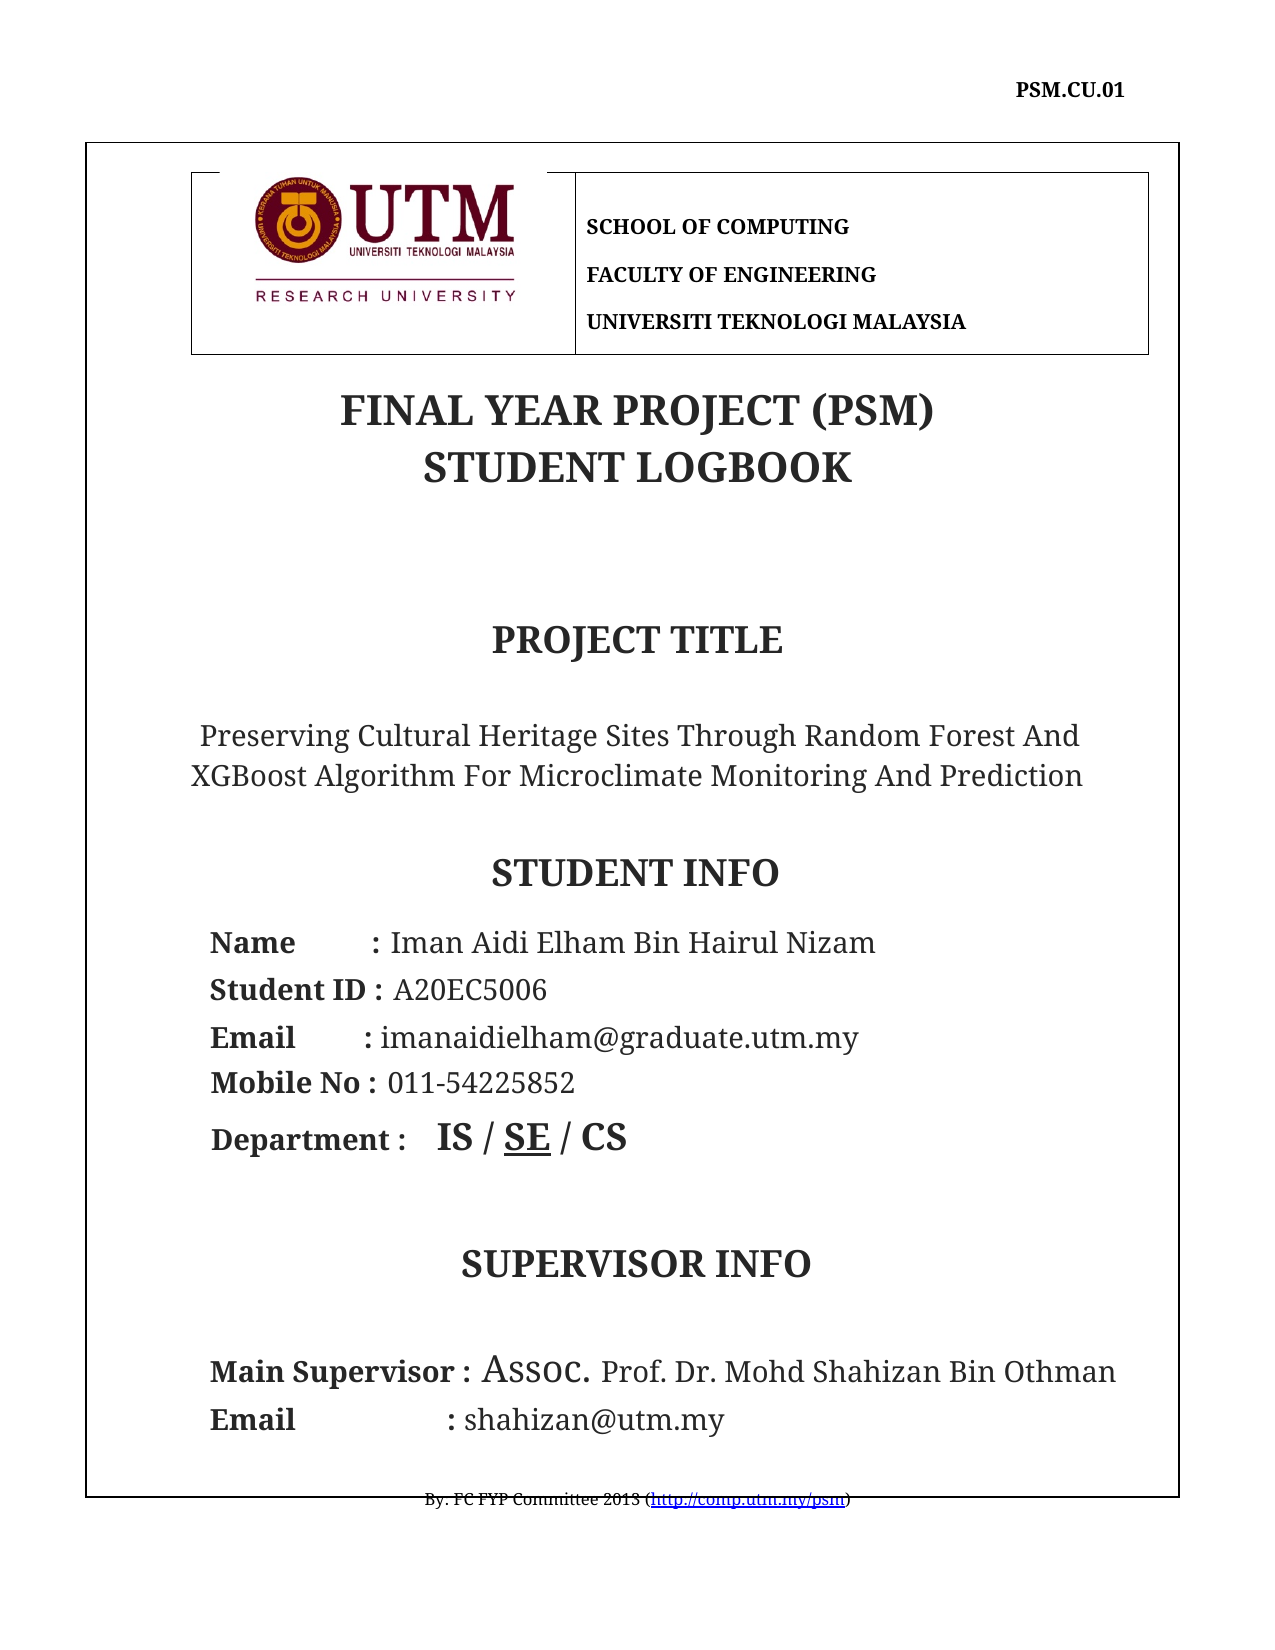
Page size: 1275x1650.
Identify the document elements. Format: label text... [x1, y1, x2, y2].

text Preserving Cultural Heritage Sites Through Random Forest And XGBoost Algorithm For Microclimate Monitoring And Prediction [150, 715, 1125, 795]
table_header SCHOOL OF COMPUTING FACULTY OF ENGINEERING UNIVERSITI TEKNOLOGI MALAYSIA [576, 173, 1148, 354]
text Email : imanaidielham@graduate.utm.my [179, 1017, 1125, 1057]
text Student ID : A20EC5006 [179, 970, 1125, 1009]
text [179, 1342, 1125, 1439]
text Mobile No : 011-54225852 Department : IS / SE / CS [150, 1063, 1125, 1234]
text SUPERVISOR INFO [150, 1238, 1125, 1289]
text FINAL YEAR PROJECT (PSM) STUDENT LOGBOOK [150, 381, 1125, 494]
text Name : Iman Aidi Elham Bin Hairul Nizam [179, 922, 1125, 962]
table_header [192, 173, 575, 354]
picture [219, 172, 547, 306]
text PROJECT TITLE [150, 613, 1125, 664]
text STUDENT INFO [150, 846, 1125, 897]
